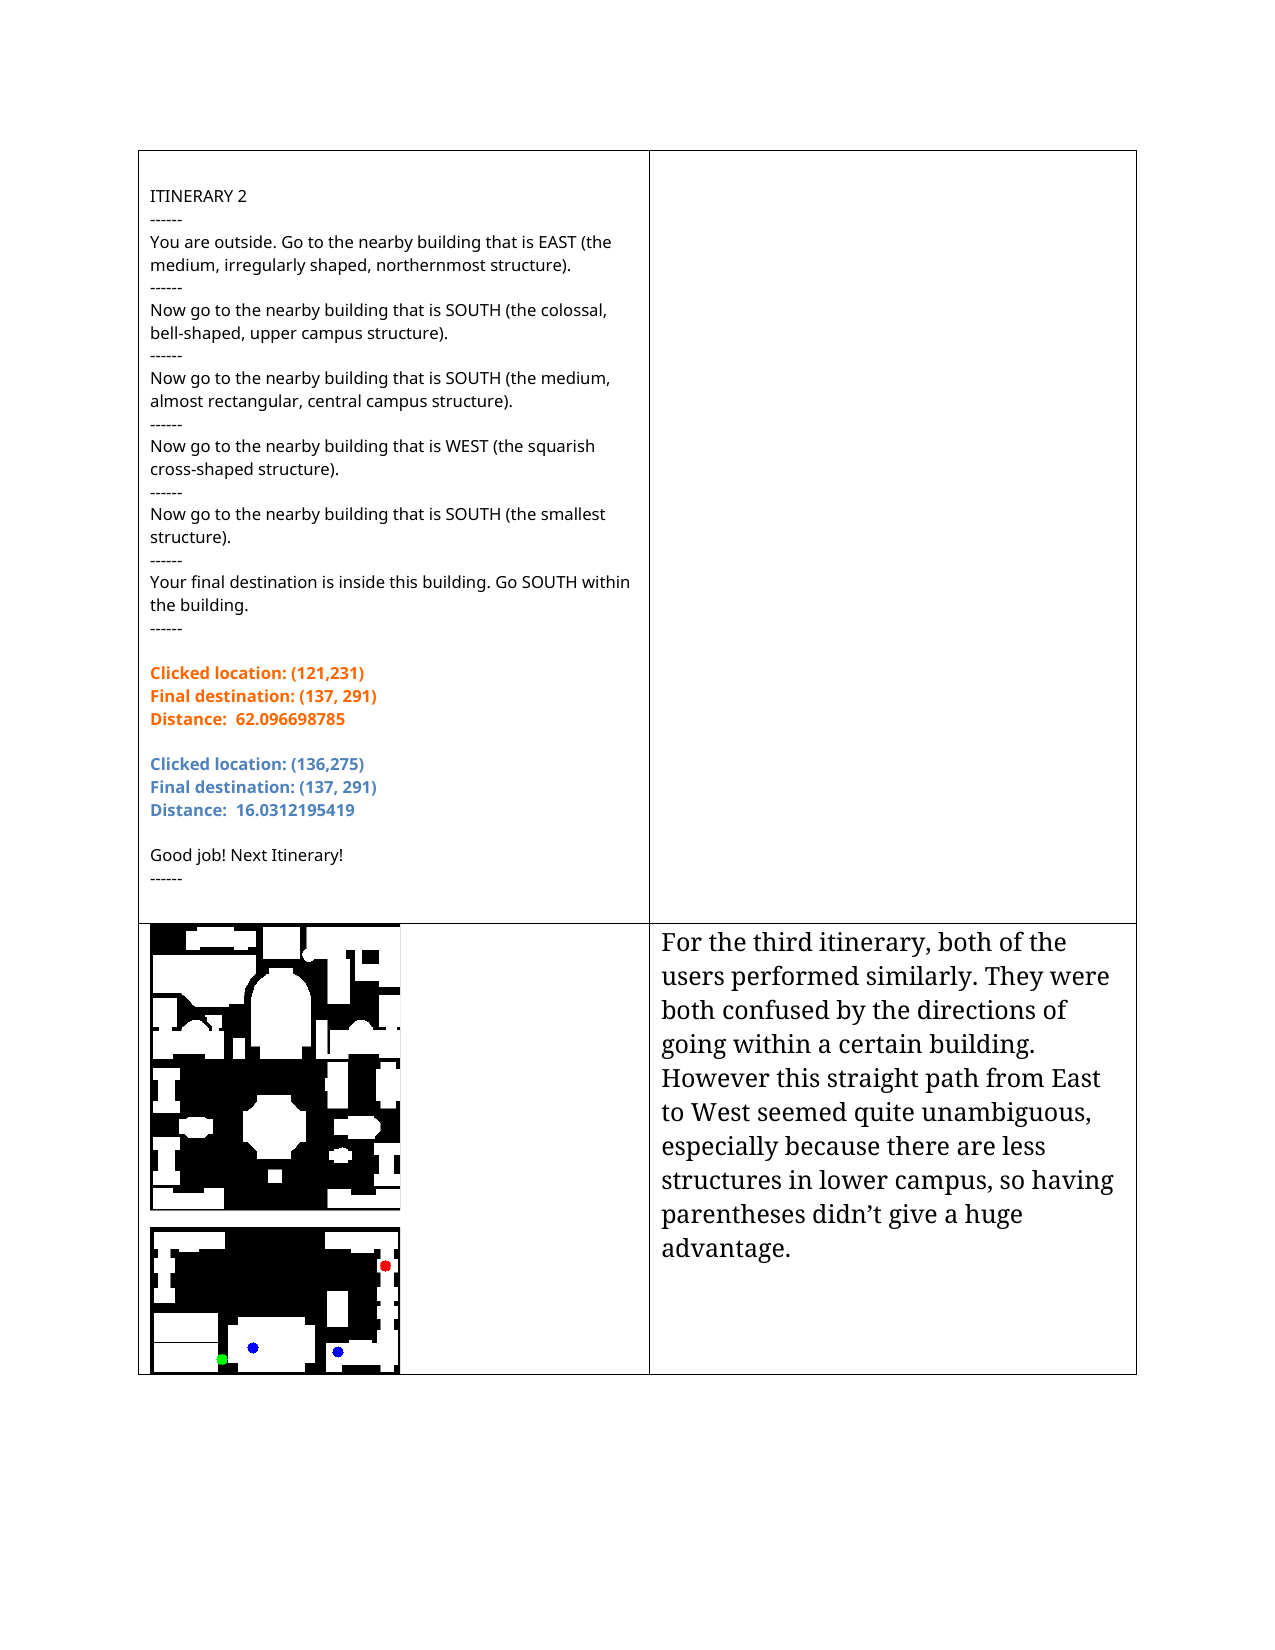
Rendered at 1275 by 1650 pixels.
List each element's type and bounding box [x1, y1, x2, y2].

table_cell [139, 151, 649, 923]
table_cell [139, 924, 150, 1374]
picture [150, 924, 400, 1375]
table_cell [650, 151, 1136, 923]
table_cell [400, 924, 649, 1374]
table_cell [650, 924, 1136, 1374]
